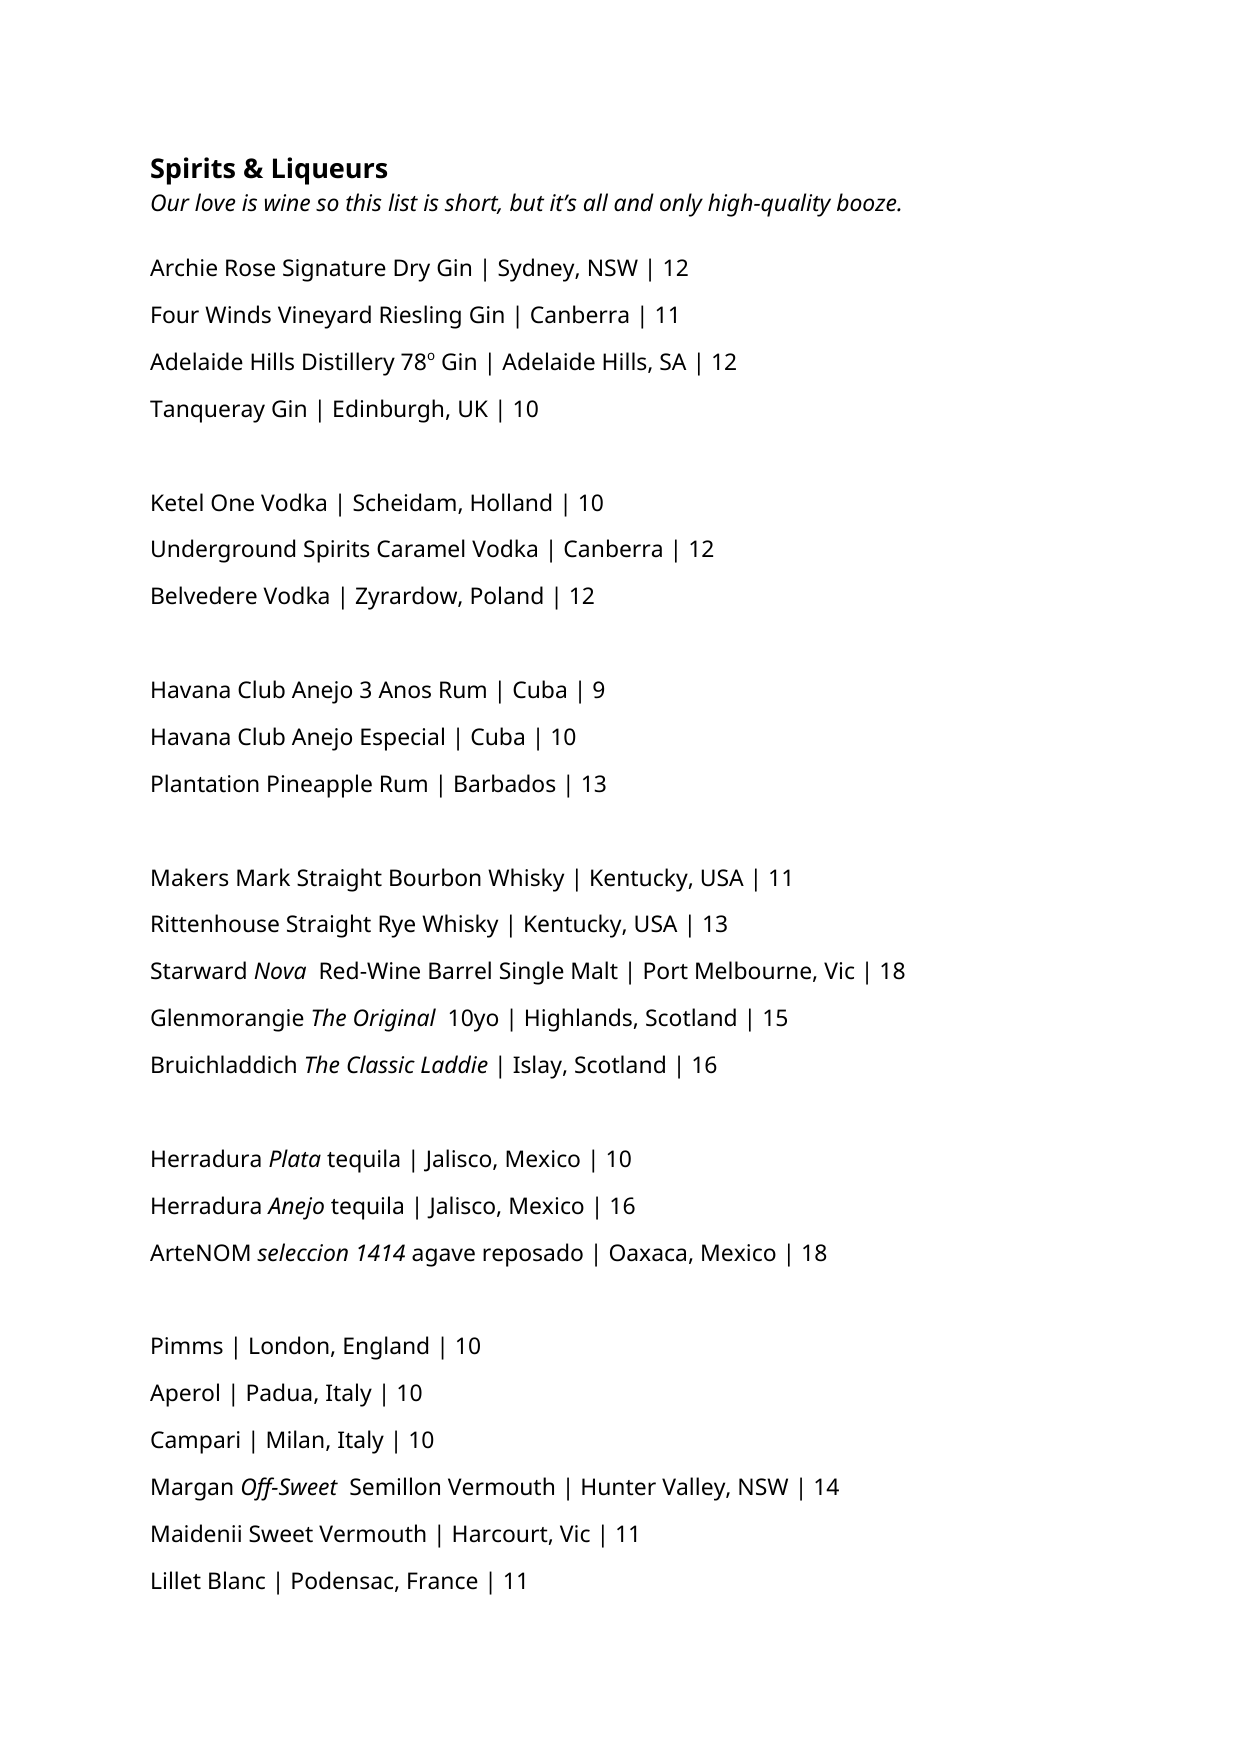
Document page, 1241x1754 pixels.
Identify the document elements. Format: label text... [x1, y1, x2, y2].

text ArteNOM seleccion 1414 agave reposado | Oaxaca, Mexico | 18 [150, 1237, 1090, 1268]
text Rittenhouse Straight Rye Whisky | Kentucky, USA | 13 [150, 908, 1090, 940]
text Herradura Plata tequila | Jalisco, Mexico | 10 [150, 1143, 1090, 1174]
text Our love is wine so this list is short, but it’s all and only high-quality booze. [150, 187, 1090, 218]
text Margan Off-Sweet Semillon Vermouth | Hunter Valley, NSW | 14 [150, 1471, 1090, 1502]
text Maidenii Sweet Vermouth | Harcourt, Vic | 11 [150, 1518, 1090, 1549]
text Pimms | London, England | 10 [150, 1330, 1090, 1362]
text Lillet Blanc | Podensac, France | 11 [150, 1565, 1090, 1596]
text Starward Nova Red-Wine Barrel Single Malt | Port Melbourne, Vic | 18 [150, 955, 1090, 987]
text Ketel One Vodka | Scheidam, Holland | 10 [150, 487, 1090, 518]
text Havana Club Anejo Especial | Cuba | 10 [150, 721, 1090, 752]
text Herradura Anejo tequila | Jalisco, Mexico | 16 [150, 1190, 1090, 1221]
text Underground Spirits Caramel Vodka | Canberra | 12 [150, 533, 1090, 565]
text Havana Club Anejo 3 Anos Rum | Cuba | 9 [150, 674, 1090, 705]
text Tanqueray Gin | Edinburgh, UK | 10 [150, 393, 1090, 424]
text Belvedere Vodka | Zyrardow, Poland | 12 [150, 580, 1090, 612]
text Plantation Pineapple Rum | Barbados | 13 [150, 768, 1090, 799]
text Glenmorangie The Original 10yo | Highlands, Scotland | 15 [150, 1002, 1090, 1033]
text Bruichladdich The Classic Laddie | Islay, Scotland | 16 [150, 1049, 1090, 1080]
text Four Winds Vineyard Riesling Gin | Canberra | 11 [150, 299, 1090, 330]
text Adelaide Hills Distillery 78o Gin | Adelaide Hills, SA | 12 [150, 346, 1090, 377]
text Makers Mark Straight Bourbon Whisky | Kentucky, USA | 11 [150, 862, 1090, 893]
text Aperol | Padua, Italy | 10 [150, 1377, 1090, 1408]
text Archie Rose Signature Dry Gin | Sydney, NSW | 12 [150, 252, 1090, 283]
text Campari | Milan, Italy | 10 [150, 1424, 1090, 1455]
text Spirits & Liqueurs [150, 150, 1090, 187]
